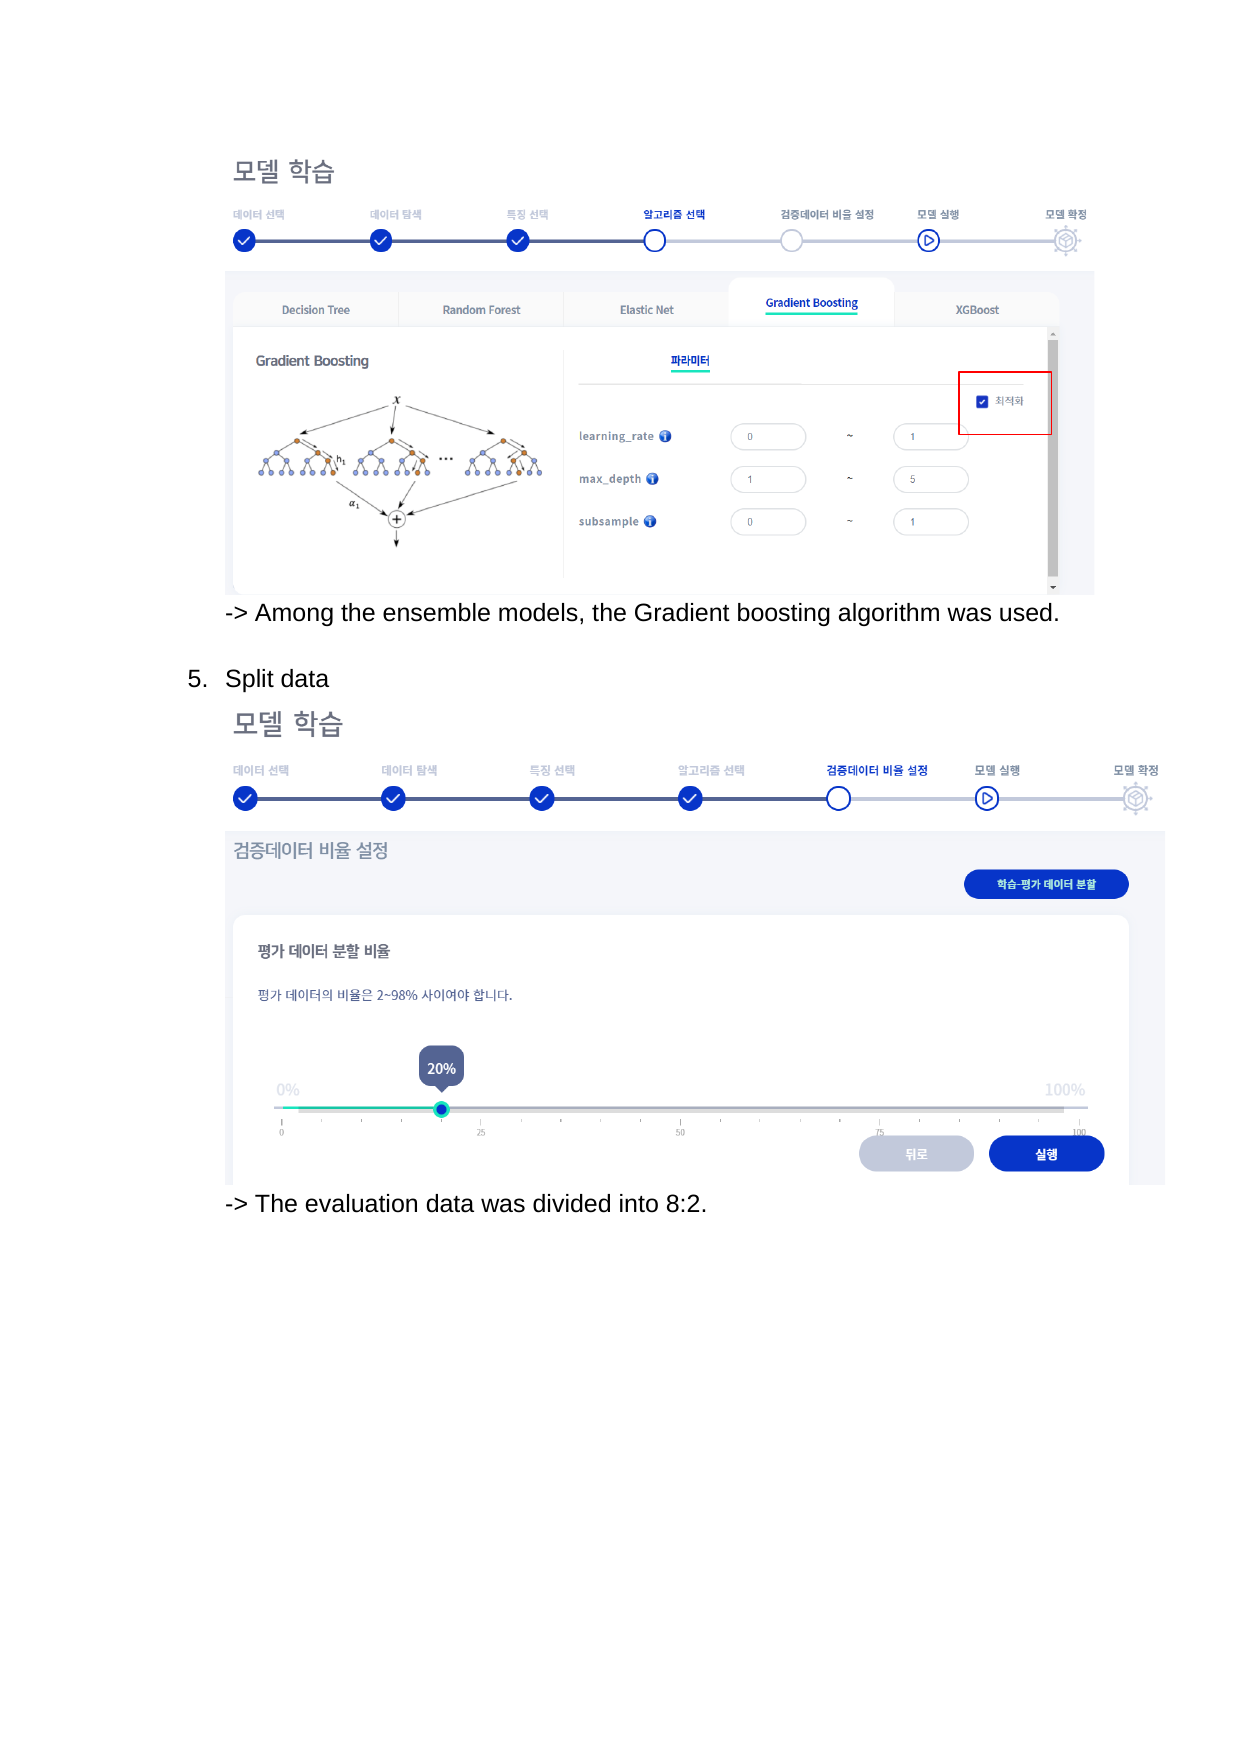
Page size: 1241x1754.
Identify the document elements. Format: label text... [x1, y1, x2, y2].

picture [225, 150, 1095, 595]
list Split data [187, 664, 1090, 693]
text -> Among the ensemble models, the Gradient boosting algorithm was used. [225, 598, 1090, 627]
picture [225, 697, 1166, 1185]
text -> The evaluation data was divided into 8:2. [225, 1189, 1090, 1217]
